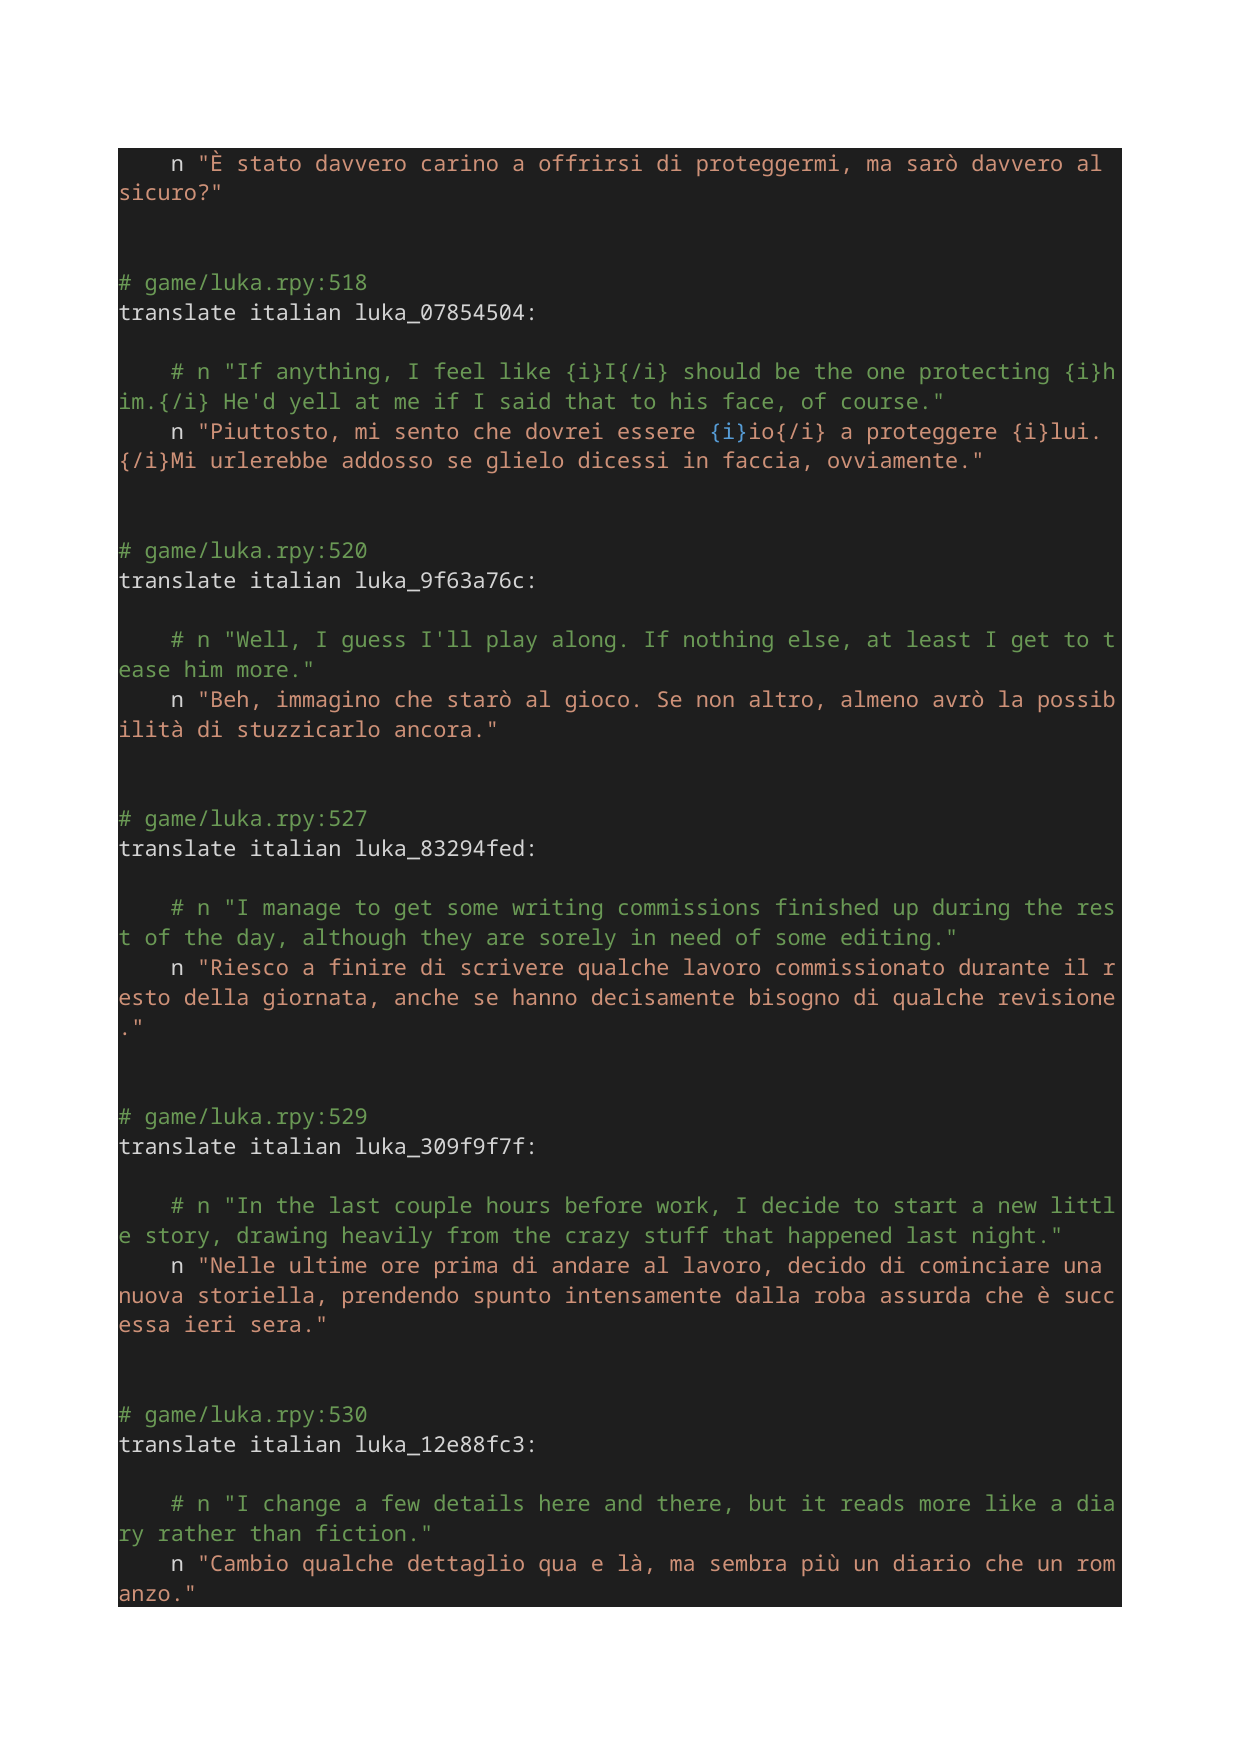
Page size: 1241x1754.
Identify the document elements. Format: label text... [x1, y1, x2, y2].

text n "Piuttosto, mi sento che dovrei essere {i}io{/i} a proteggere {i}lui.{/i}Mi urlerebbe addosso se glielo dicessi in faccia, ovviamente." [118, 416, 1122, 475]
text translate italian luka_12e88fc3: [118, 1429, 1122, 1458]
text translate italian luka_9f63a76c: [118, 565, 1122, 594]
text # game/luka.rpy:530 [118, 1399, 1122, 1429]
text # game/luka.rpy:529 [118, 1101, 1122, 1131]
text # game/luka.rpy:518 [118, 267, 1122, 297]
text # n "I change a few details here and there, but it reads more like a diary rather than fiction." [118, 1488, 1122, 1548]
text n "Nelle ultime ore prima di andare al lavoro, decido di cominciare una nuova storiella, prendendo spunto intensamente dalla roba assurda che è successa ieri sera." [118, 1250, 1122, 1339]
text # n "In the last couple hours before work, I decide to start a new little story, drawing heavily from the crazy stuff that happened last night." [118, 1190, 1122, 1250]
text translate italian luka_83294fed: [118, 833, 1122, 863]
text translate italian luka_07854504: [118, 297, 1122, 326]
text translate italian luka_309f9f7f: [118, 1131, 1122, 1161]
text n "Beh, immagino che starò al gioco. Se non altro, almeno avrò la possibilità di stuzzicarlo ancora." [118, 684, 1122, 743]
text n "Cambio qualche dettaglio qua e là, ma sembra più un diario che un romanzo." [118, 1548, 1122, 1607]
text # n "If anything, I feel like {i}I{/i} should be the one protecting {i}him.{/i} He'd yell at me if I said that to his face, of course." [118, 356, 1122, 416]
text # n "I manage to get some writing commissions finished up during the rest of the day, although they are sorely in need of some editing." [118, 892, 1122, 952]
text # n "Well, I guess I'll play along. If nothing else, at least I get to tease him more." [118, 624, 1122, 684]
text n "Riesco a finire di scrivere qualche lavoro commissionato durante il resto della giornata, anche se hanno decisamente bisogno di qualche revisione." [118, 952, 1122, 1041]
text n "È stato davvero carino a offrirsi di proteggermi, ma sarò davvero al sicuro?" [118, 148, 1122, 207]
text # game/luka.rpy:527 [118, 803, 1122, 833]
text # game/luka.rpy:520 [118, 535, 1122, 565]
